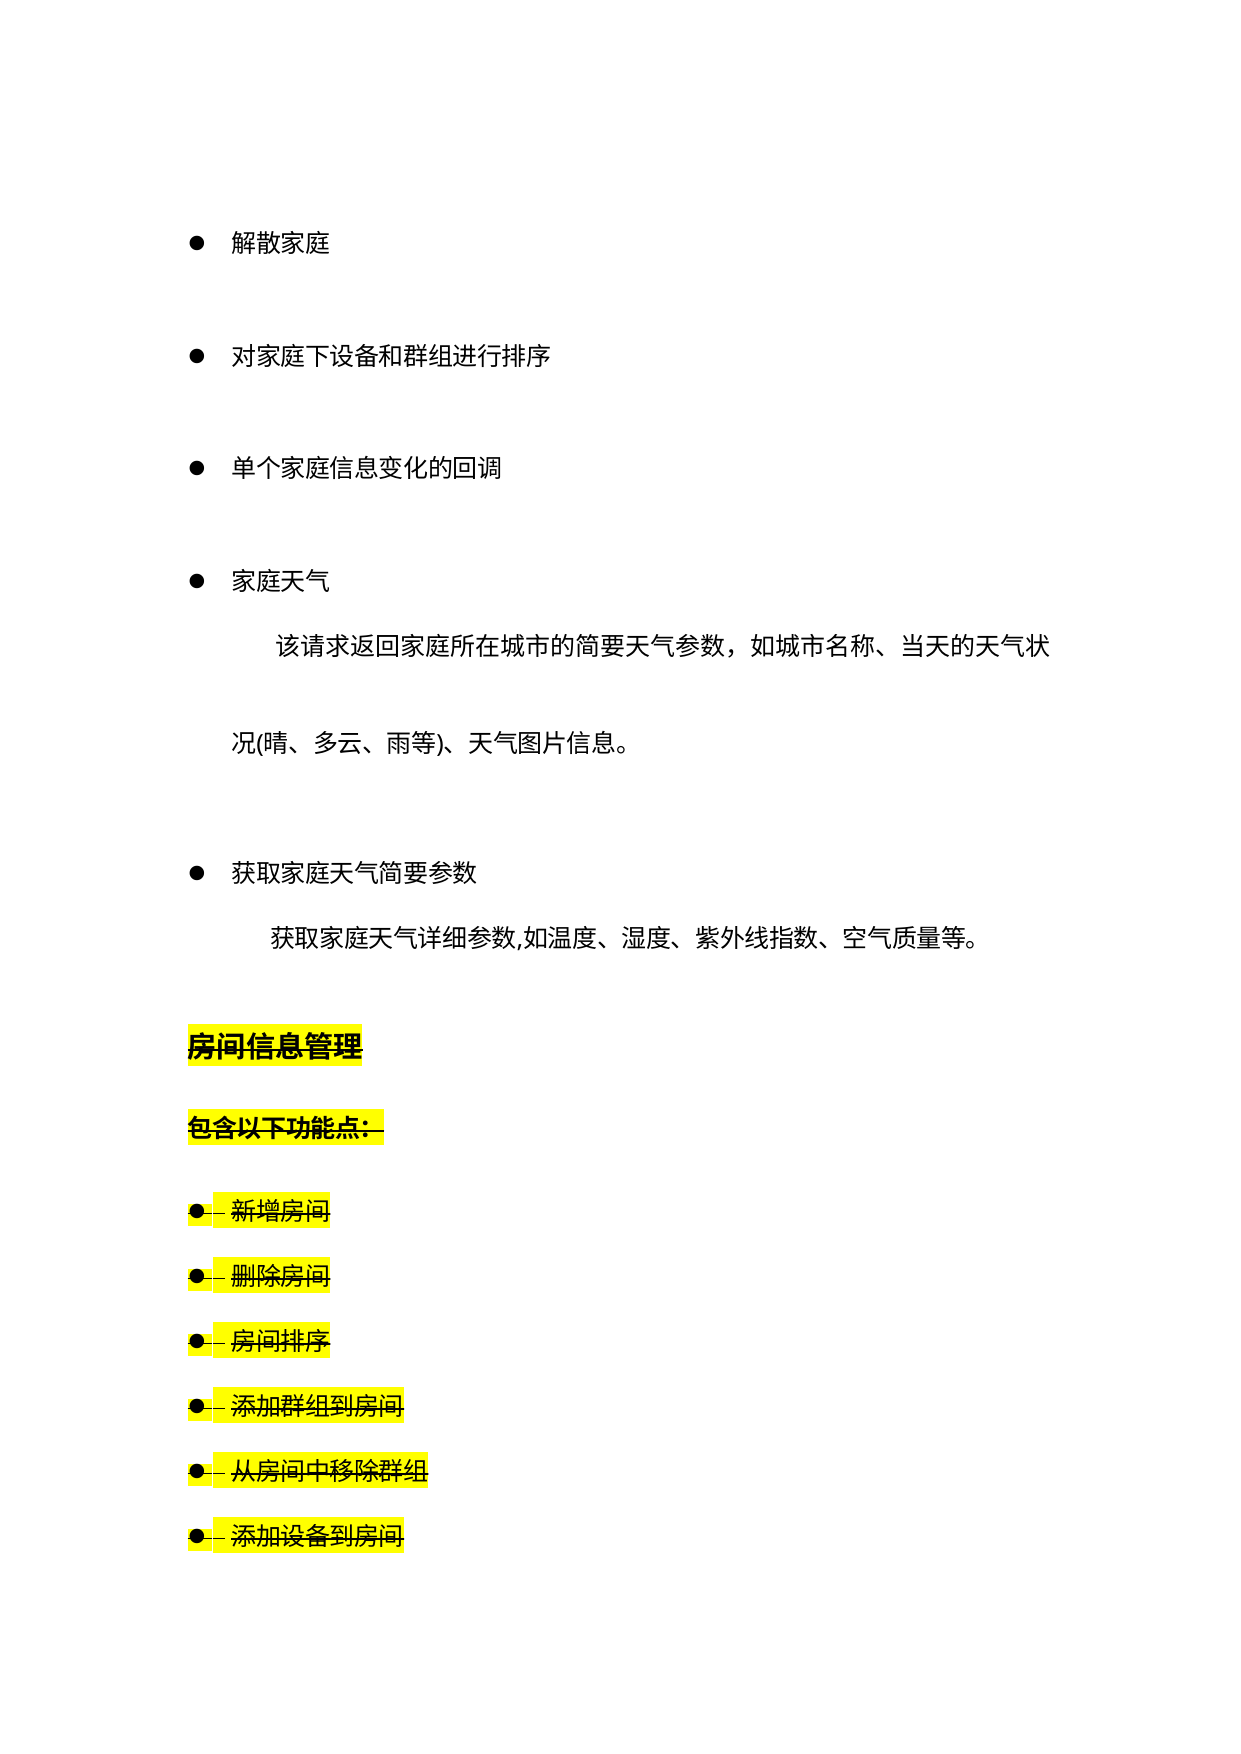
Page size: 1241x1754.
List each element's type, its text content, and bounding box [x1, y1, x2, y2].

list 单个家庭信息变化的回调 [187, 434, 1053, 499]
list 家庭天气 [187, 547, 1053, 612]
list 添加设备到房间 [187, 1502, 1053, 1567]
list 从房间中移除群组 [187, 1437, 1053, 1502]
list 获取家庭天气简要参数 [187, 839, 1053, 904]
list 删除房间 [187, 1242, 1053, 1307]
list 对家庭下设备和群组进行排序 [187, 322, 1053, 387]
text 该请求返回家庭所在城市的简要天气参数，如城市名称、当天的天气状况(晴、多云、雨等)、天气图片信息。 [231, 612, 1053, 774]
text 包含以下功能点： [187, 1094, 1053, 1159]
list 添加群组到房间 [187, 1372, 1053, 1437]
list 房间排序 [187, 1307, 1053, 1372]
subtitle 房间信息管理 [187, 1013, 1053, 1078]
list 新增房间 [187, 1177, 1053, 1242]
text 获取家庭天气详细参数,如温度、湿度、紫外线指数、空气质量等。 [226, 904, 1053, 969]
list 解散家庭 [187, 209, 1053, 274]
